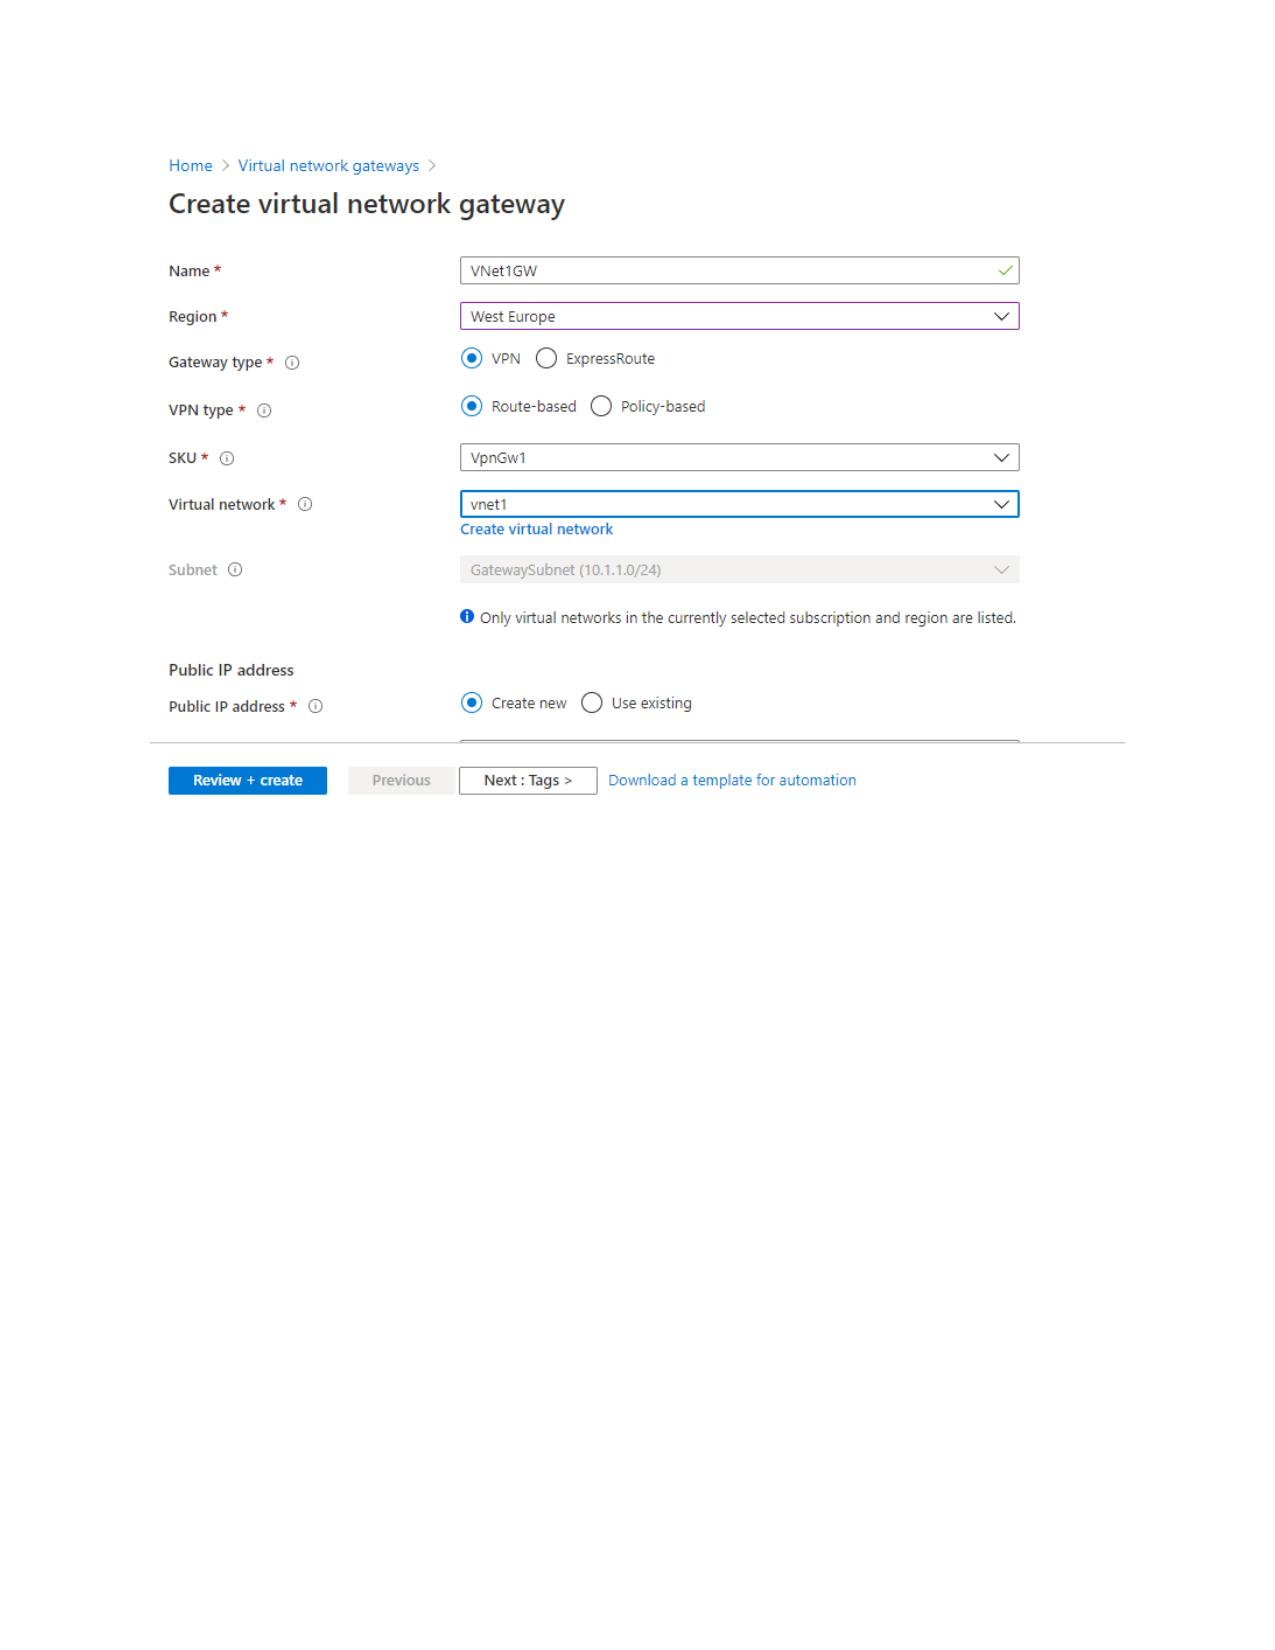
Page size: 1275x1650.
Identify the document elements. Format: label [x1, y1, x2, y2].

picture [150, 150, 1125, 810]
